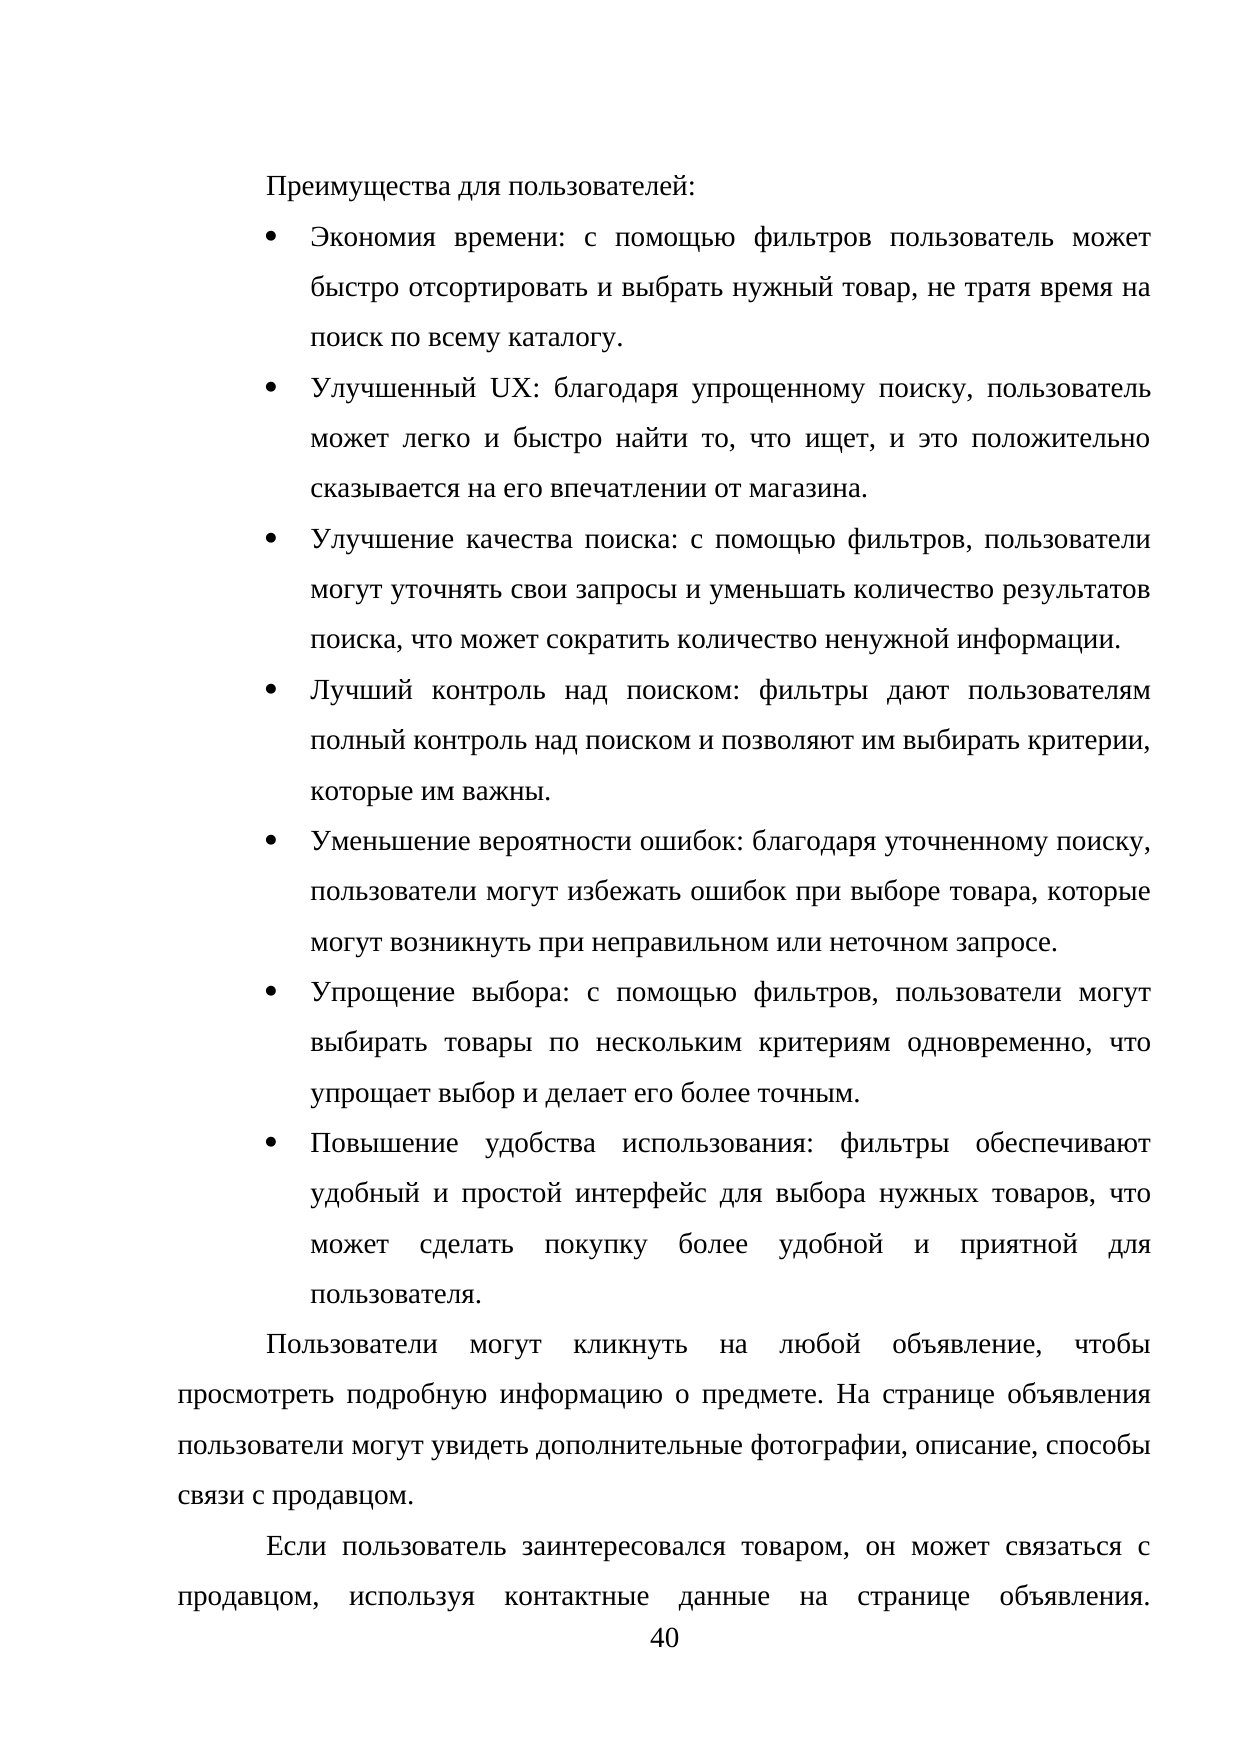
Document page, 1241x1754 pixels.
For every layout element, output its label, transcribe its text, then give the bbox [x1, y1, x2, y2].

text Преимущества для пользователей: [177, 168, 1152, 202]
list Лучший контроль над поиском: фильтры дают пользователям полный контроль над поиском и позволяют им выбирать критерии, которые им важны. [266, 672, 1152, 806]
list Улучшенный UX: благодаря упрощенному поиску, пользователь может легко и быстро найти то, что ищет, и это положительно сказывается на его впечатлении от магазина. [266, 370, 1152, 504]
list Экономия времени: с помощью фильтров пользователь может быстро отсортировать и выбрать нужный товар, не тратя время на поиск по всему каталогу. [266, 219, 1152, 353]
list Упрощение выбора: с помощью фильтров, пользователи могут выбирать товары по нескольким критериям одновременно, что упрощает выбор и делает его более точным. [266, 974, 1152, 1108]
list Улучшение качества поиска: с помощью фильтров, пользователи могут уточнять свои запросы и уменьшать количество результатов поиска, что может сократить количество ненужной информации. [266, 521, 1152, 655]
list Уменьшение вероятности ошибок: благодаря уточненному поиску, пользователи могут избежать ошибок при выборе товара, которые могут возникнуть при неправильном или неточном запросе. [266, 823, 1152, 957]
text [177, 1528, 1152, 1611]
text Пользователи могут кликнуть на любой объявление, чтобы просмотреть подробную информацию о предмете. На странице объявления пользователи могут увидеть дополнительные фотографии, описание, способы связи с продавцом. [177, 1326, 1152, 1511]
list Повышение удобства использования: фильтры обеспечивают удобный и простой интерфейс для выбора нужных товаров, что может сделать покупку более удобной и приятной для пользователя. [266, 1125, 1152, 1309]
